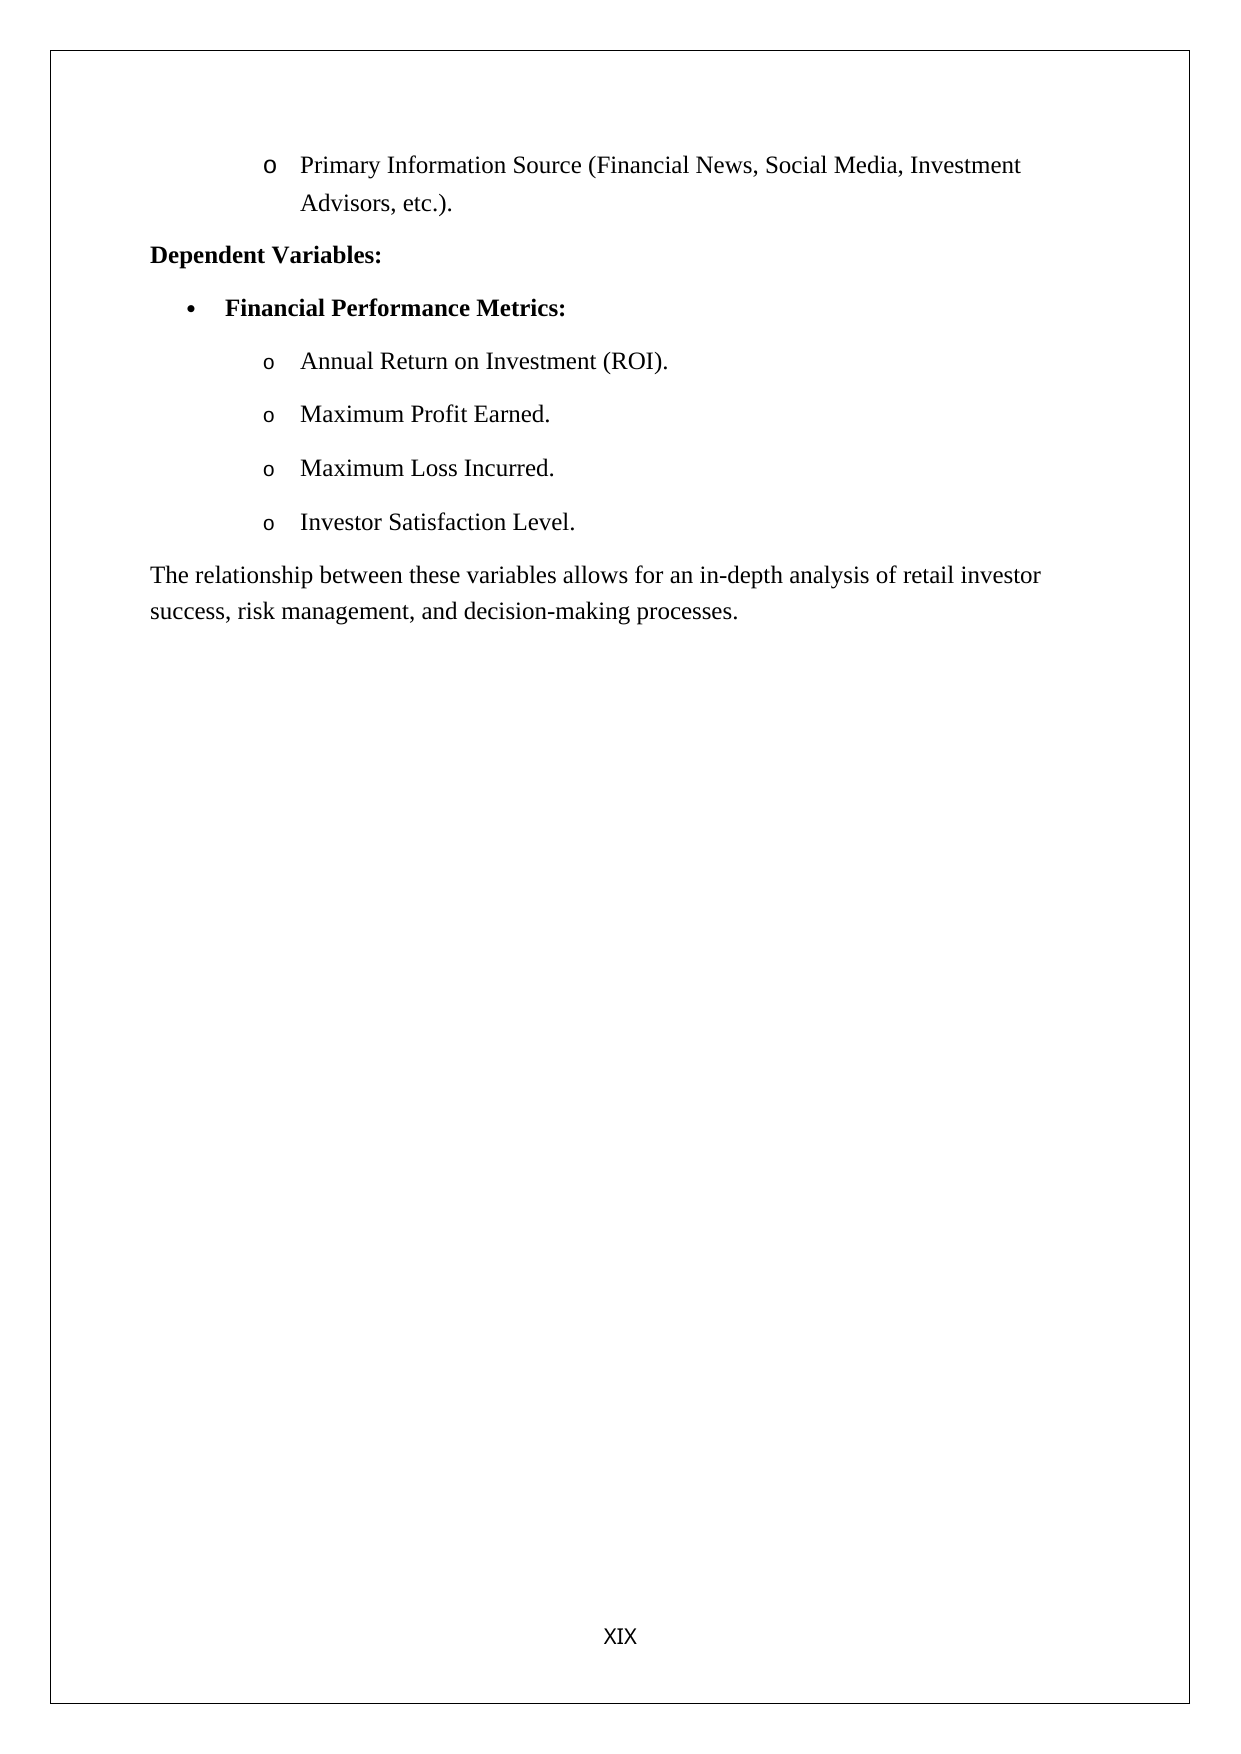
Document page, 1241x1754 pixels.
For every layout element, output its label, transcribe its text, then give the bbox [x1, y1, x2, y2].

list Maximum Profit Earned. [262, 399, 1090, 429]
list Financial Performance Metrics: [187, 293, 1090, 322]
text Dependent Variables: [150, 241, 1090, 269]
list Annual Return on Investment (ROI). [262, 346, 1090, 375]
list Primary Information Source (Financial News, Social Media, Investment Advisors, etc.). [262, 150, 1090, 217]
list Investor Satisfaction Level. [262, 507, 1090, 536]
list Maximum Loss Incurred. [262, 453, 1090, 483]
text The relationship between these variables allows for an in-depth analysis of retail investor success, risk management, and decision-making processes. [150, 560, 1090, 625]
